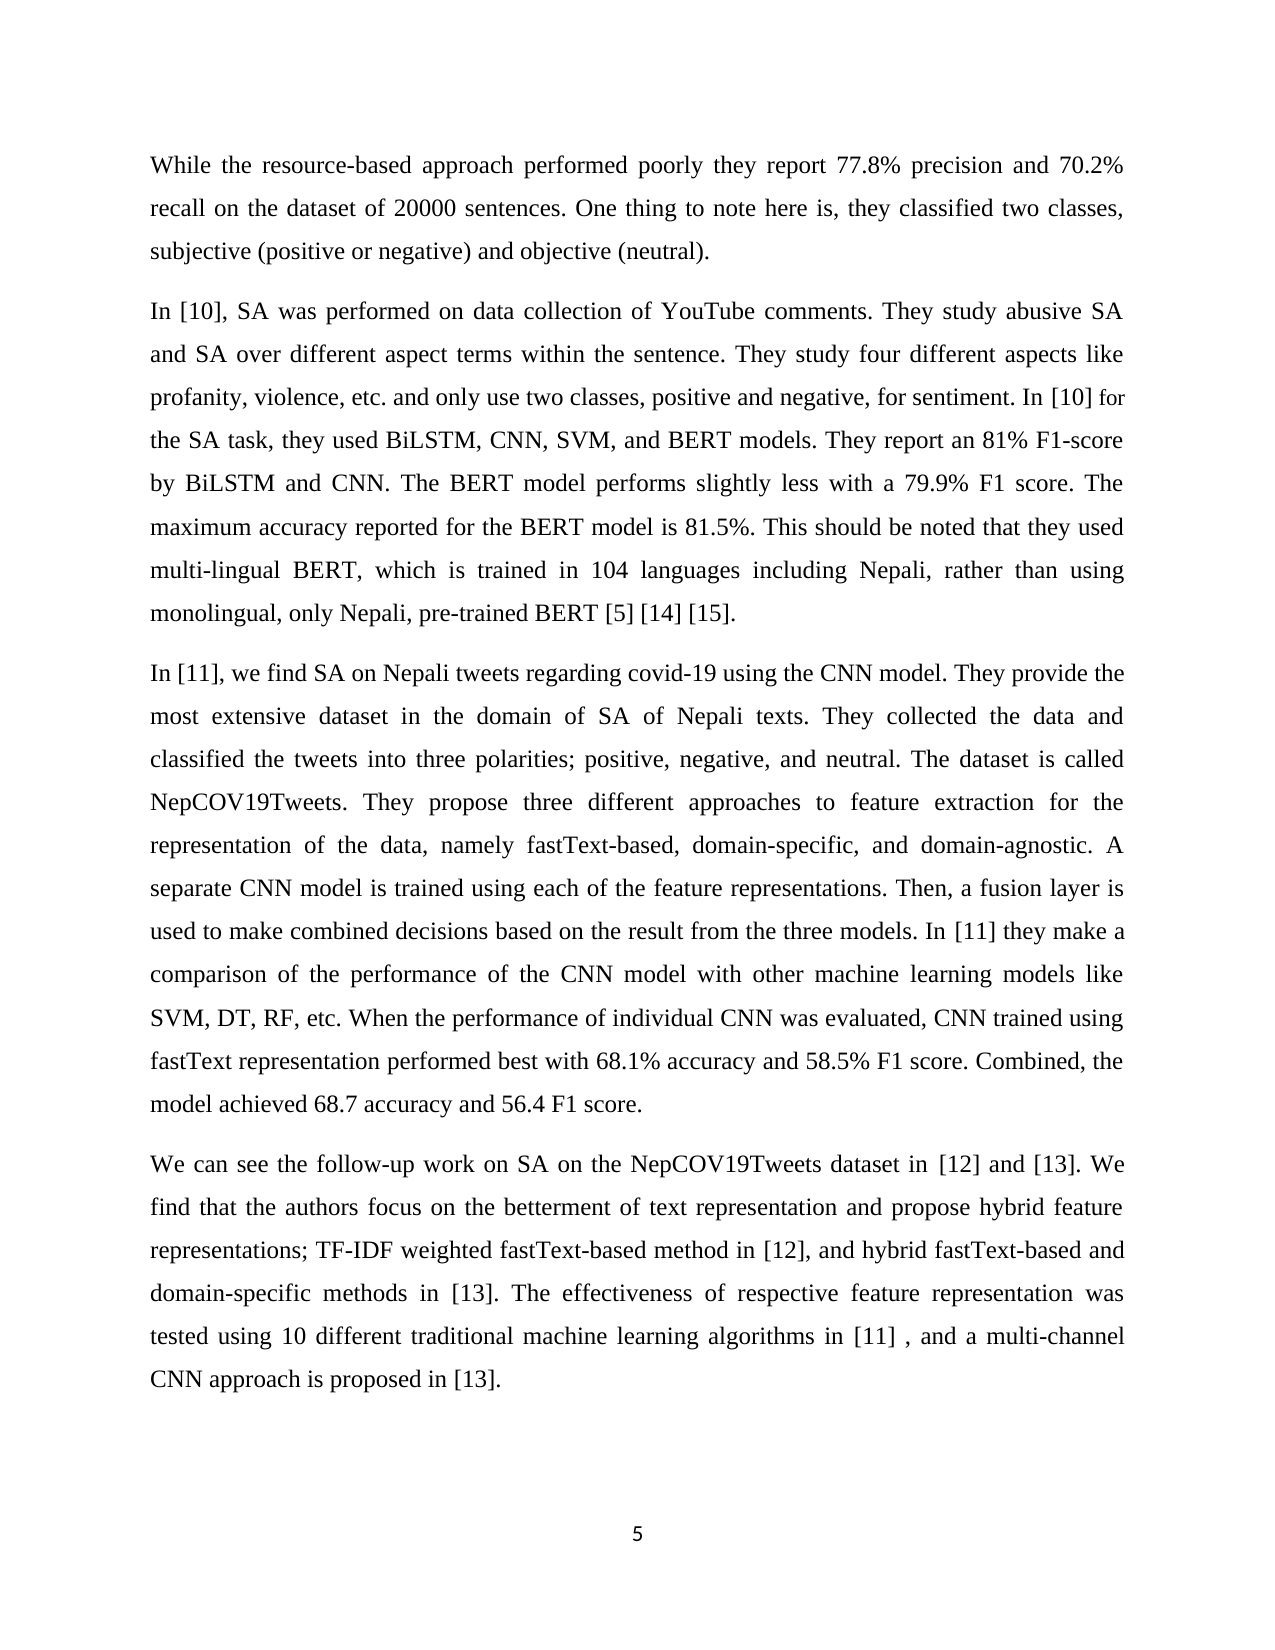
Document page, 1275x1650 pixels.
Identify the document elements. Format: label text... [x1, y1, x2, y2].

text In , we find SA on Nepali tweets regarding covid-19 using the CNN model. They provide the most extensive dataset in the domain of SA of Nepali texts. They collected the data and classified the tweets into three polarities; positive, negative, and neutral. The dataset is called NepCOV19Tweets. They propose three different approaches to feature extraction for the representation of the data, namely fastText-based, domain-specific, and domain-agnostic. A separate CNN model is trained using each of the feature representations. Then, a fusion layer is used to make combined decisions based on the result from the three models. In they make a comparison of the performance of the CNN model with other machine learning models like SVM, DT, RF, etc. When the performance of individual CNN was evaluated, CNN trained using fastText representation performed best with 68.1% accuracy and 58.5% F1 score. Combined, the model achieved 68.7 accuracy and 56.4 F1 score. [150, 658, 1125, 1118]
text In, SA was performed on data collection of YouTube comments. They study abusive SA and SA over different aspect terms within the sentence. They study four different aspects like profanity, violence, etc. and only use two classes, positive and negative, for sentiment. In for the SA task, they used BiLSTM, CNN, SVM, and BERT models. They report an 81% F1-score by BiLSTM and CNN. The BERT model performs slightly less with a 79.9% F1 score. The maximum accuracy reported for the BERT model is 81.5%. This should be noted that they used multi-lingual BERT, which is trained in 104 languages including Nepali, rather than using monolingual, only Nepali, pre-trained BERT . [150, 296, 1125, 627]
text We can see the follow-up work on SA on the NepCOV19Tweets dataset in and. We find that the authors focus on the betterment of text representation and propose hybrid feature representations; TF-IDF weighted fastText-based method in , and hybrid fastText-based and domain-specific methods in . The effectiveness of respective feature representation was tested using 10 different traditional machine learning algorithms in , and a multi-channel CNN approach is proposed in . [150, 1149, 1125, 1393]
